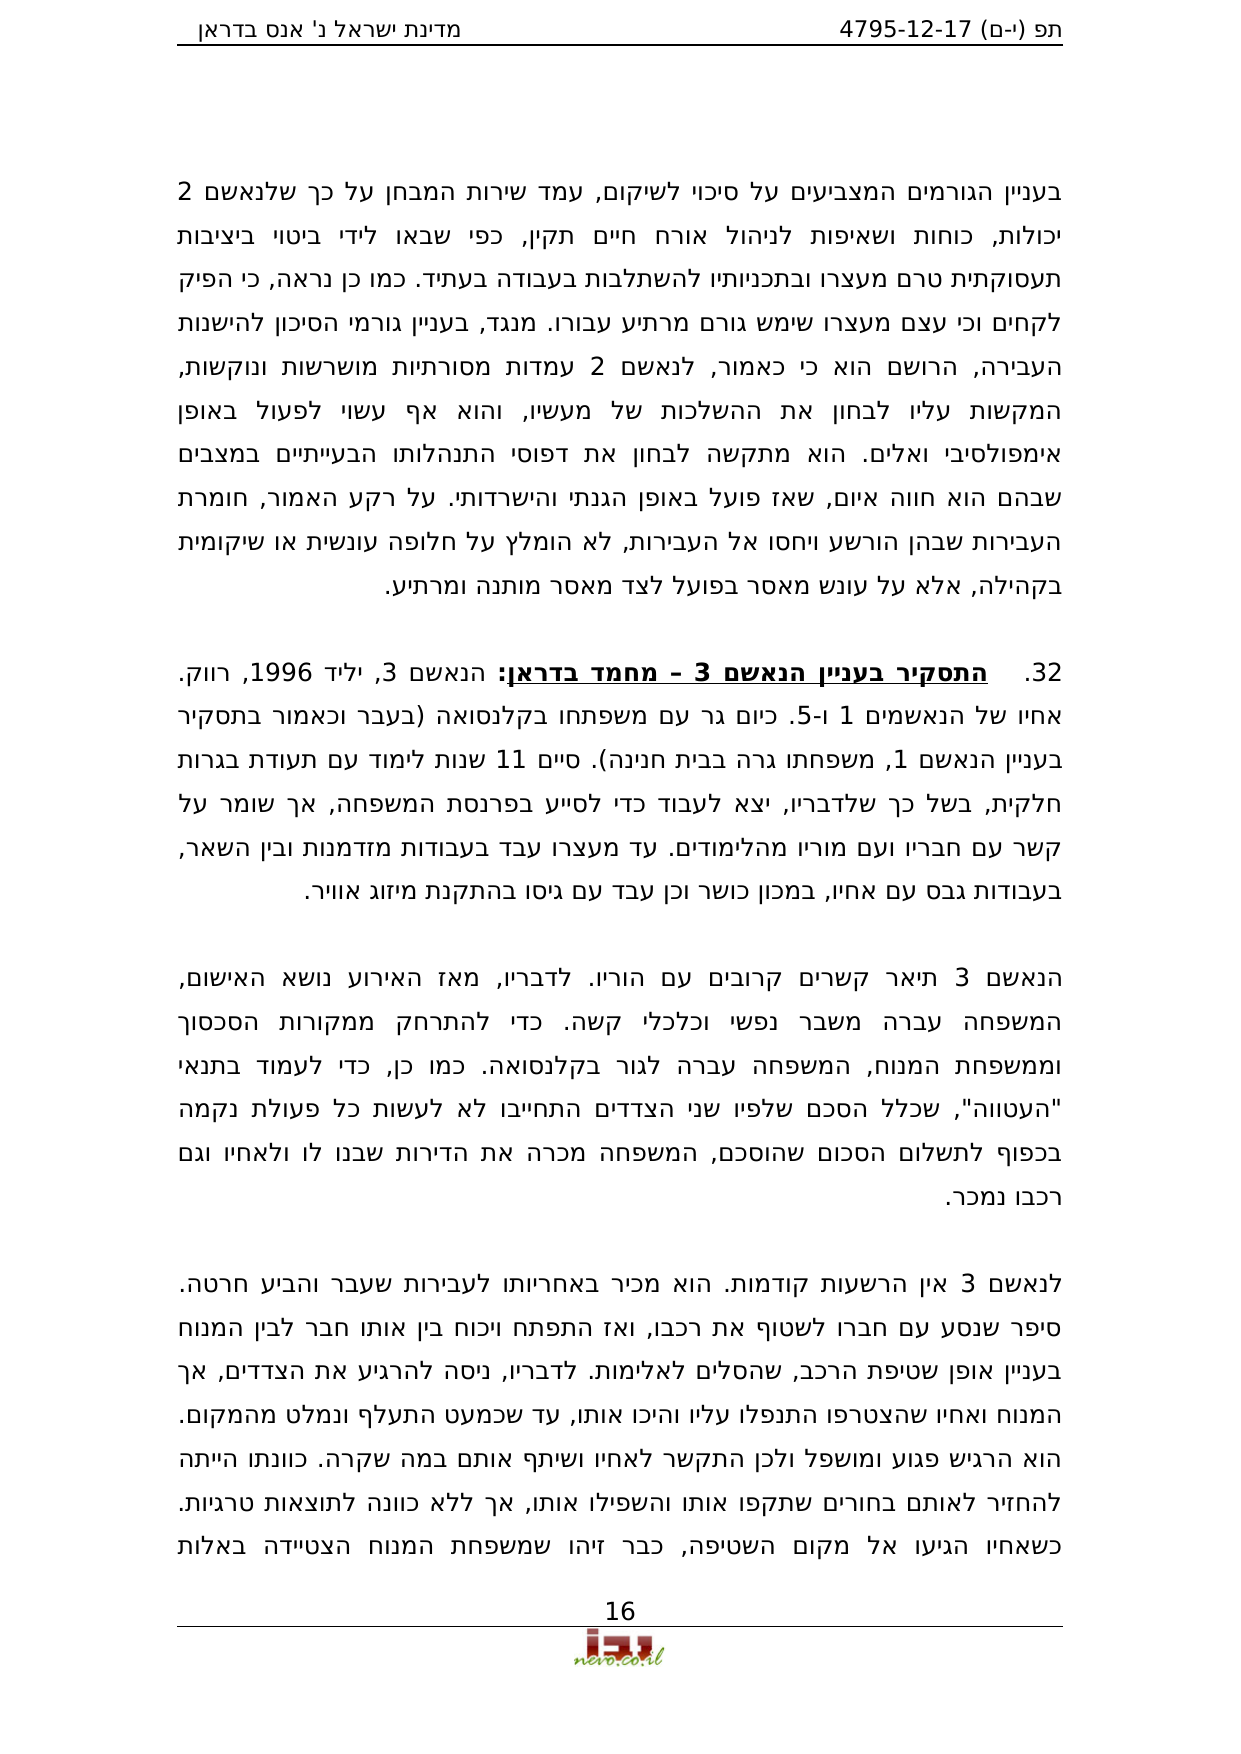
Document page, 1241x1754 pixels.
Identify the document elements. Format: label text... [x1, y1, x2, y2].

picture [574, 1628, 666, 1667]
text 32. התסקיר בעניין הנאשם 3 – מחמד בדראן: הנאשם 3, יליד 1996, רווק. אחיו של הנאשמים 1 ו-5. כיום גר עם משפתחו בקלנסואה (בעבר וכאמור בתסקיר בעניין הנאשם 1, משפחתו גרה בבית חנינה). סיים 11 שנות לימוד עם תעודת בגרות חלקית, בשל כך שלדבריו, יצא לעבוד כדי לסייע בפרנסת המשפחה, אך שומר על קשר עם חבריו ועם מוריו מהלימודים. עד מעצרו עבד בעבודות מזדמנות ובין השאר, בעבודות גבס עם אחיו, במכון כושר וכן עבד עם גיסו בהתקנת מיזוג אוויר. [177, 658, 1063, 906]
text בעניין הגורמים המצביעים על סיכוי לשיקום, עמד שירות המבחן על כך שלנאשם 2 יכולות, כוחות ושאיפות לניהול אורח חיים תקין, כפי שבאו לידי ביטוי ביציבות תעסוקתית טרם מעצרו ובתכניותיו להשתלבות בעבודה בעתיד. כמו כן נראה, כי הפיק לקחים וכי עצם מעצרו שימש גורם מרתיע עבורו. מנגד, בעניין גורמי הסיכון להישנות העבירה, הרושם הוא כי כאמור, לנאשם 2 עמדות מסורתיות מושרשות ונוקשות, המקשות עליו לבחון את ההשלכות של מעשיו, והוא אף עשוי לפעול באופן אימפולסיבי ואלים. הוא מתקשה לבחון את דפוסי התנהלותו הבעייתיים במצבים שבהם הוא חווה איום, שאז פועל באופן הגנתי והישרדותי. על רקע האמור, חומרת העבירות שבהן הורשע ויחסו אל העבירות, לא הומלץ על חלופה עונשית או שיקומית בקהילה, אלא על עונש מאסר בפועל לצד מאסר מותנה ומרתיע. [177, 177, 1063, 600]
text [177, 1269, 1063, 1561]
text הנאשם 3 תיאר קשרים קרובים עם הוריו. לדבריו, מאז האירוע נושא האישום, המשפחה עברה משבר נפשי וכלכלי קשה. כדי להתרחק ממקורות הסכסוך וממשפחת המנוח, המשפחה עברה לגור בקלנסואה. כמו כן, כדי לעמוד בתנאי "העטווה", שכלל הסכם שלפיו שני הצדדים התחייבו לא לעשות כל פעולת נקמה בכפוף לתשלום הסכום שהוסכם, המשפחה מכרה את הדירות שבנו לו ולאחיו וגם רכבו נמכר. [177, 963, 1063, 1211]
